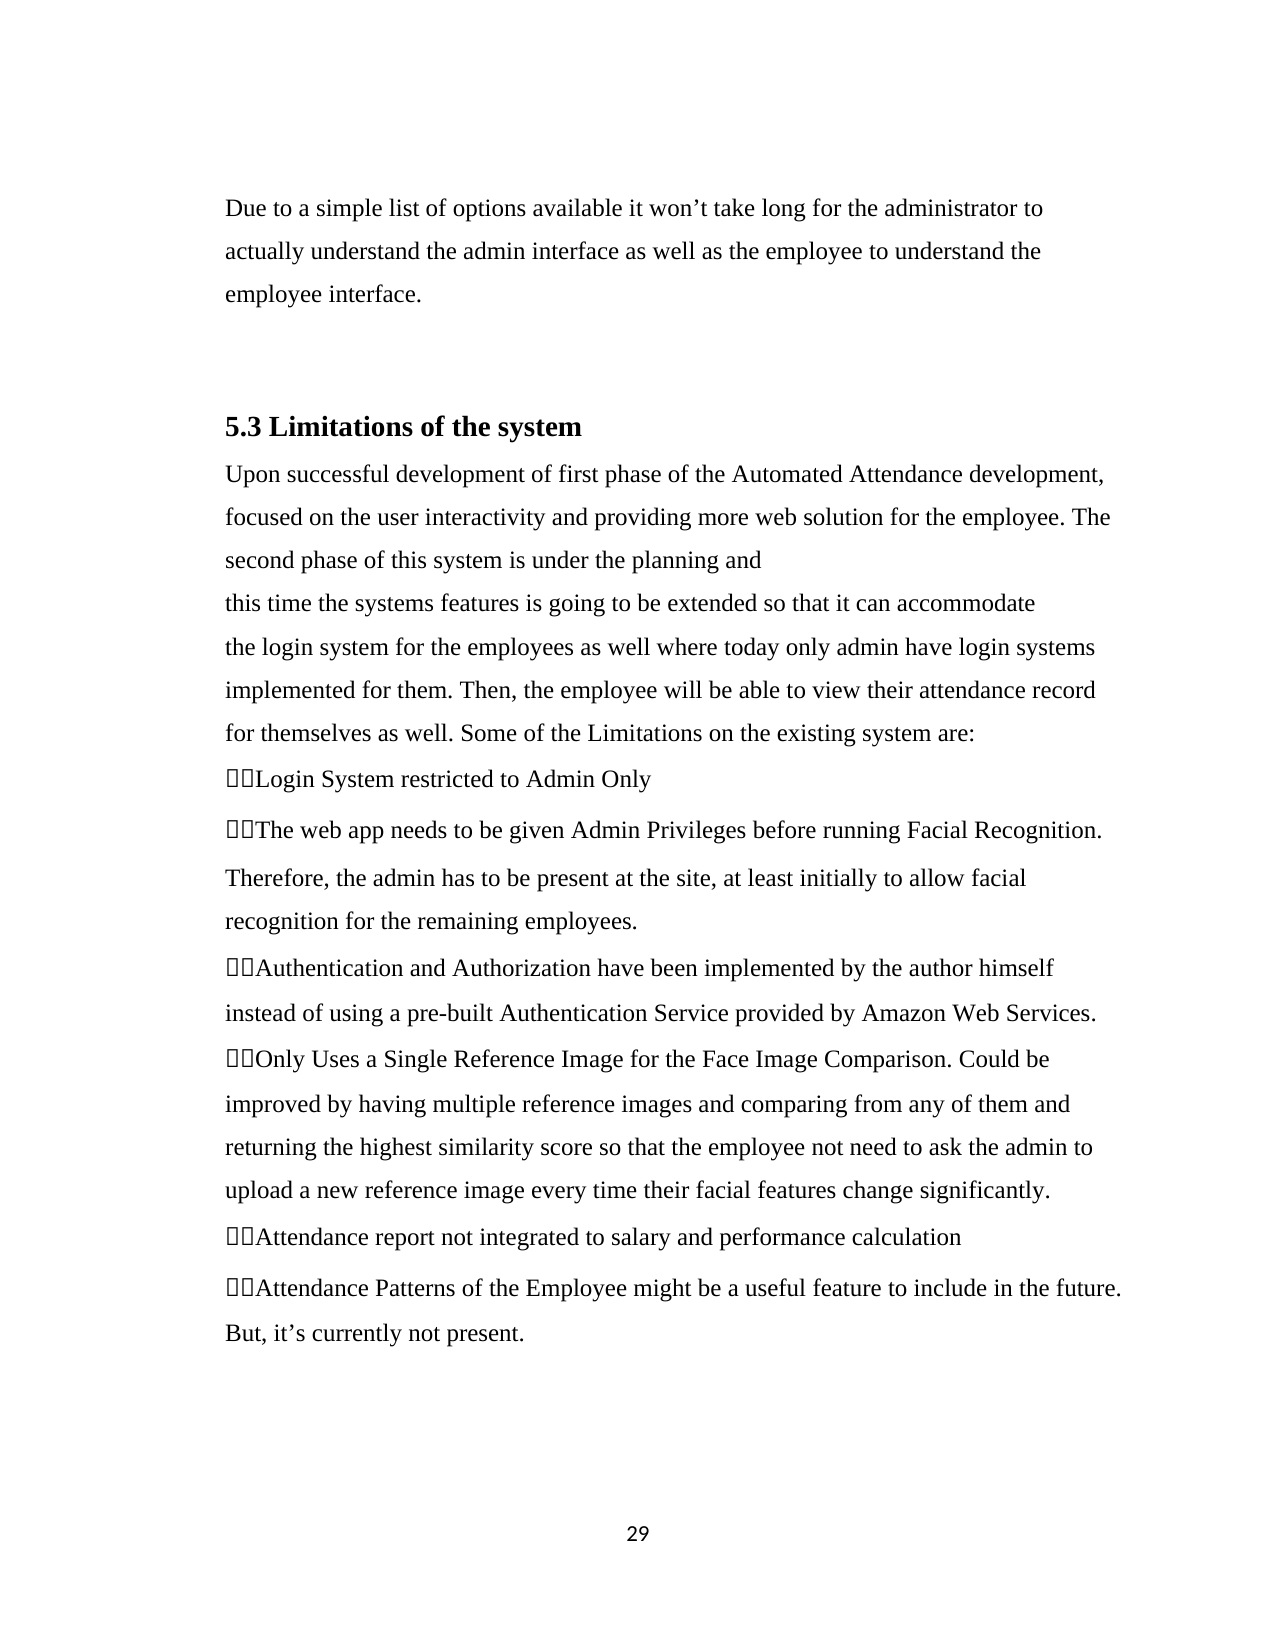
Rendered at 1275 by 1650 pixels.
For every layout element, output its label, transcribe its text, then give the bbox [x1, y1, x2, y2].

text Therefore, the admin has to be present at the site, at least initially to allow facial recognition for the remaining employees. [225, 863, 1125, 935]
text Attendance report not integrated to salary and performance calculation [225, 1219, 1125, 1253]
text Authentication and Authorization have been implemented by the author himself instead of using a pre-built Authentication Service provided by Amazon Web Services. [225, 949, 1125, 1026]
text this time the systems features is going to be extended so that it can accommodate [225, 588, 1125, 617]
text the login system for the employees as well where today only admin have login systems implemented for them. Then, the employee will be able to view their attendance record for themselves as well. Some of the Limitations on the existing system are: [225, 632, 1125, 747]
text Attendance Patterns of the Employee might be a useful feature to include in the future. But, it’s currently not present. [225, 1270, 1125, 1347]
text focused on the user interactivity and providing more web solution for the employee. The second phase of this system is under the planning and [225, 502, 1125, 574]
text The web app needs to be given Admin Privileges before running Facial Recognition. [225, 812, 1125, 846]
text Upon successful development of first phase of the Automated Attendance development, [225, 459, 1125, 488]
text Login System restricted to Admin Only [225, 761, 1125, 795]
text Due to a simple list of options available it won’t take long for the administrator to actually understand the admin interface as well as the employee to understand the employee interface. [225, 193, 1125, 308]
text 5.3 Limitations of the system [225, 409, 1125, 442]
text Only Uses a Single Reference Image for the Face Image Comparison. Could be improved by having multiple reference images and comparing from any of them and returning the highest similarity score so that the employee not need to ask the admin to upload a new reference image every time their facial features change significantly. [225, 1041, 1125, 1204]
